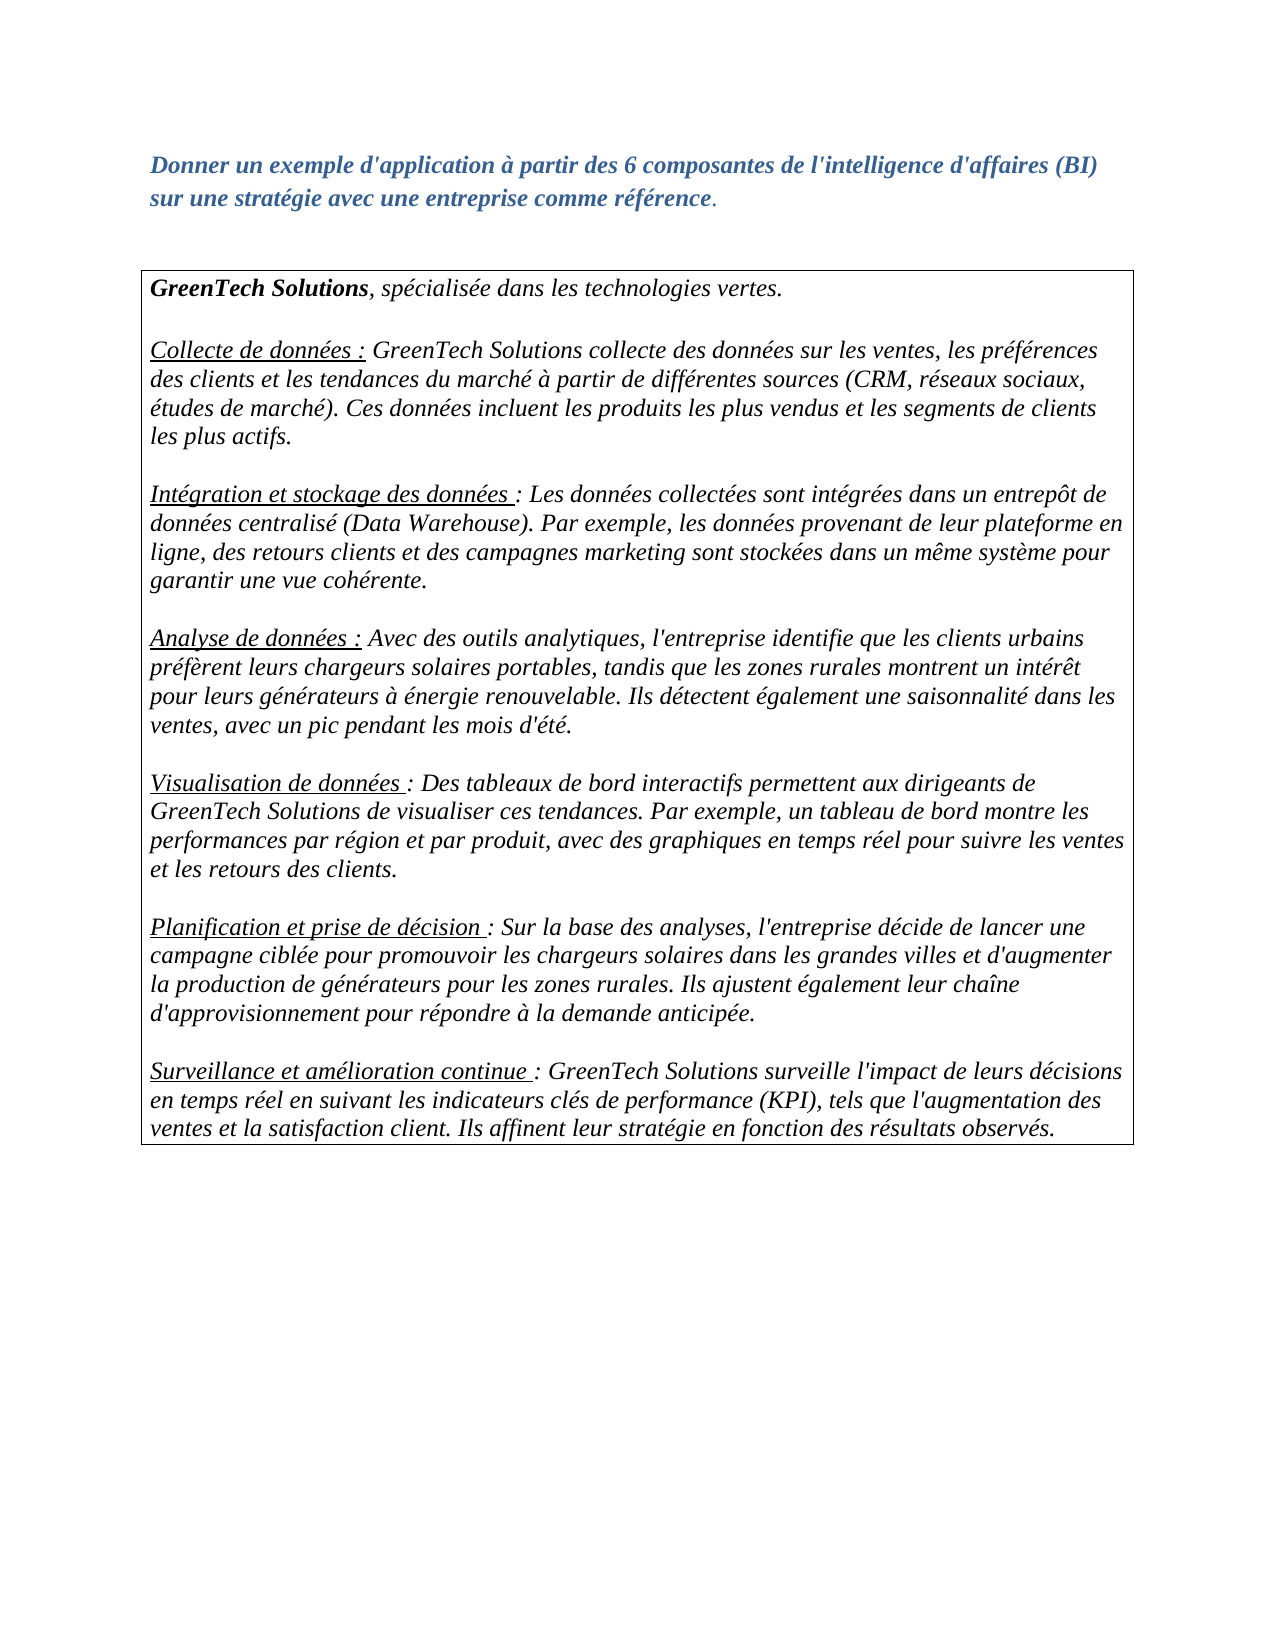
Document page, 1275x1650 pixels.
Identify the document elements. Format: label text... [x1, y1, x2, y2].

subtitle Donner un exemple d'application à partir des 6 composantes de l'intelligence d'affaires (BI) sur une stratégie avec une entreprise comme référence. [150, 150, 1125, 212]
text Collecte de données : GreenTech Solutions collecte des données sur les ventes, les préférences des clients et les tendances du marché à partir de différentes sources (CRM, réseaux sociaux, études de marché). Ces données incluent les produits les plus vendus et les segments de clients les plus actifs. [142, 332, 1133, 450]
text Surveillance et amélioration continue : GreenTech Solutions surveille l'impact de leurs décisions en temps réel en suivant les indicateurs clés de performance (KPI), tels que l'augmentation des ventes et la satisfaction client. Ils affinent leur stratégie en fonction des résultats observés. [142, 1053, 1133, 1144]
text GreenTech Solutions, spécialisée dans les technologies vertes. [142, 271, 1133, 302]
text Planification et prise de décision : Sur la base des analyses, l'entreprise décide de lancer une campagne ciblée pour promouvoir les chargeurs solaires dans les grandes villes et d'augmenter la production de générateurs pour les zones rurales. Ils ajustent également leur chaîne d'approvisionnement pour répondre à la demande anticipée. [142, 909, 1133, 1027]
text Analyse de données : Avec des outils analytiques, l'entreprise identifie que les clients urbains préfèrent leurs chargeurs solaires portables, tandis que les zones rurales montrent un intérêt pour leurs générateurs à énergie renouvelable. Ils détectent également une saisonnalité dans les ventes, avec un pic pendant les mois d'été. [142, 620, 1133, 738]
text Visualisation de données : Des tableaux de bord interactifs permettent aux dirigeants de GreenTech Solutions de visualiser ces tendances. Par exemple, un tableau de bord montre les performances par région et par produit, avec des graphiques en temps réel pour suivre les ventes et les retours des clients. [142, 764, 1133, 883]
text Intégration et stockage des données : Les données collectées sont intégrées dans un entrepôt de données centralisé (Data Warehouse). Par exemple, les données provenant de leur plateforme en ligne, des retours clients et des campagnes marketing sont stockées dans un même système pour garantir une vue cohérente. [142, 476, 1133, 594]
